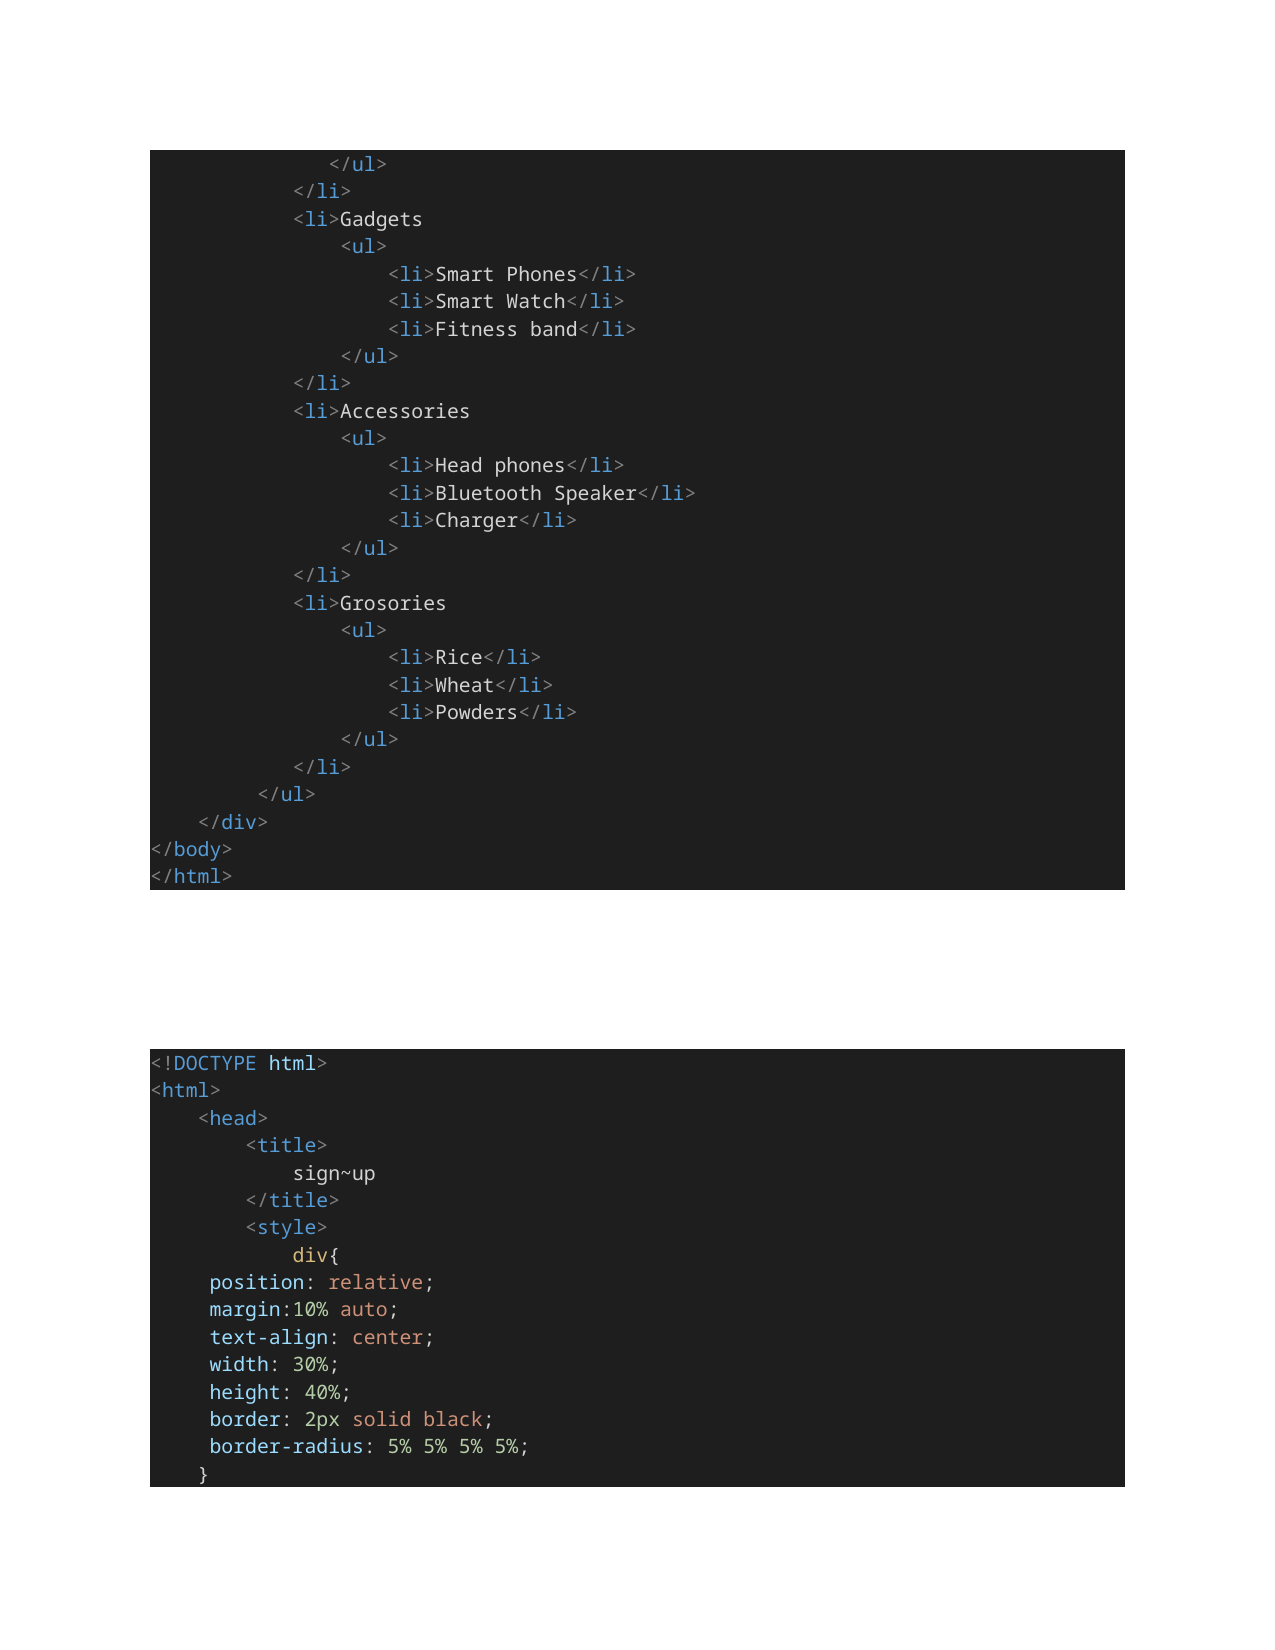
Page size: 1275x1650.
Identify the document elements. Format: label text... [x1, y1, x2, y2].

text <!DOCTYPE html> [150, 1049, 1125, 1076]
text <head> [150, 1103, 1125, 1131]
text <li>Smart Phones</li> [150, 259, 1125, 287]
text <li>Accessories [150, 397, 1125, 424]
text <ul> [150, 616, 1125, 643]
text border-radius: 5% 5% 5% 5%; [150, 1432, 1125, 1460]
text </li> [150, 369, 1125, 397]
text <li>Bluetooth Speaker</li> [150, 479, 1125, 506]
text height: 40%; [150, 1377, 1125, 1405]
text width: 30%; [150, 1350, 1125, 1377]
text <title> [150, 1131, 1125, 1158]
text <li>Wheat</li> [150, 671, 1125, 698]
text div{ [150, 1241, 1125, 1268]
text margin:10% auto; [150, 1295, 1125, 1323]
text <html> [150, 1076, 1125, 1103]
text </div> [150, 807, 1125, 835]
text </body> [150, 835, 1125, 862]
text text-align: center; [150, 1323, 1125, 1350]
text } [150, 1460, 1125, 1487]
text border: 2px solid black; [150, 1405, 1125, 1432]
text </title> [150, 1186, 1125, 1213]
text position: relative; [150, 1268, 1125, 1295]
text </ul> [150, 780, 1125, 807]
text sign~up [150, 1158, 1125, 1186]
text </li> [150, 177, 1125, 205]
text <li>Smart Watch</li> [150, 287, 1125, 314]
text <li>Charger</li> [150, 506, 1125, 533]
text </li> [150, 561, 1125, 588]
text <li>Fitness band</li> [150, 314, 1125, 342]
text <li>Rice</li> [150, 643, 1125, 671]
text <style> [150, 1213, 1125, 1241]
text <li>Grosories [150, 588, 1125, 616]
text </html> [150, 862, 1125, 890]
text </li> [150, 753, 1125, 780]
text <li>Powders</li> [150, 698, 1125, 725]
text </ul> [150, 342, 1125, 369]
text <li>Head phones</li> [150, 451, 1125, 479]
text <ul> [150, 424, 1125, 451]
text </ul> [150, 533, 1125, 561]
text <ul> [150, 232, 1125, 259]
text </ul> [150, 150, 1125, 177]
text </ul> [150, 725, 1125, 753]
text <li>Gadgets [150, 205, 1125, 232]
